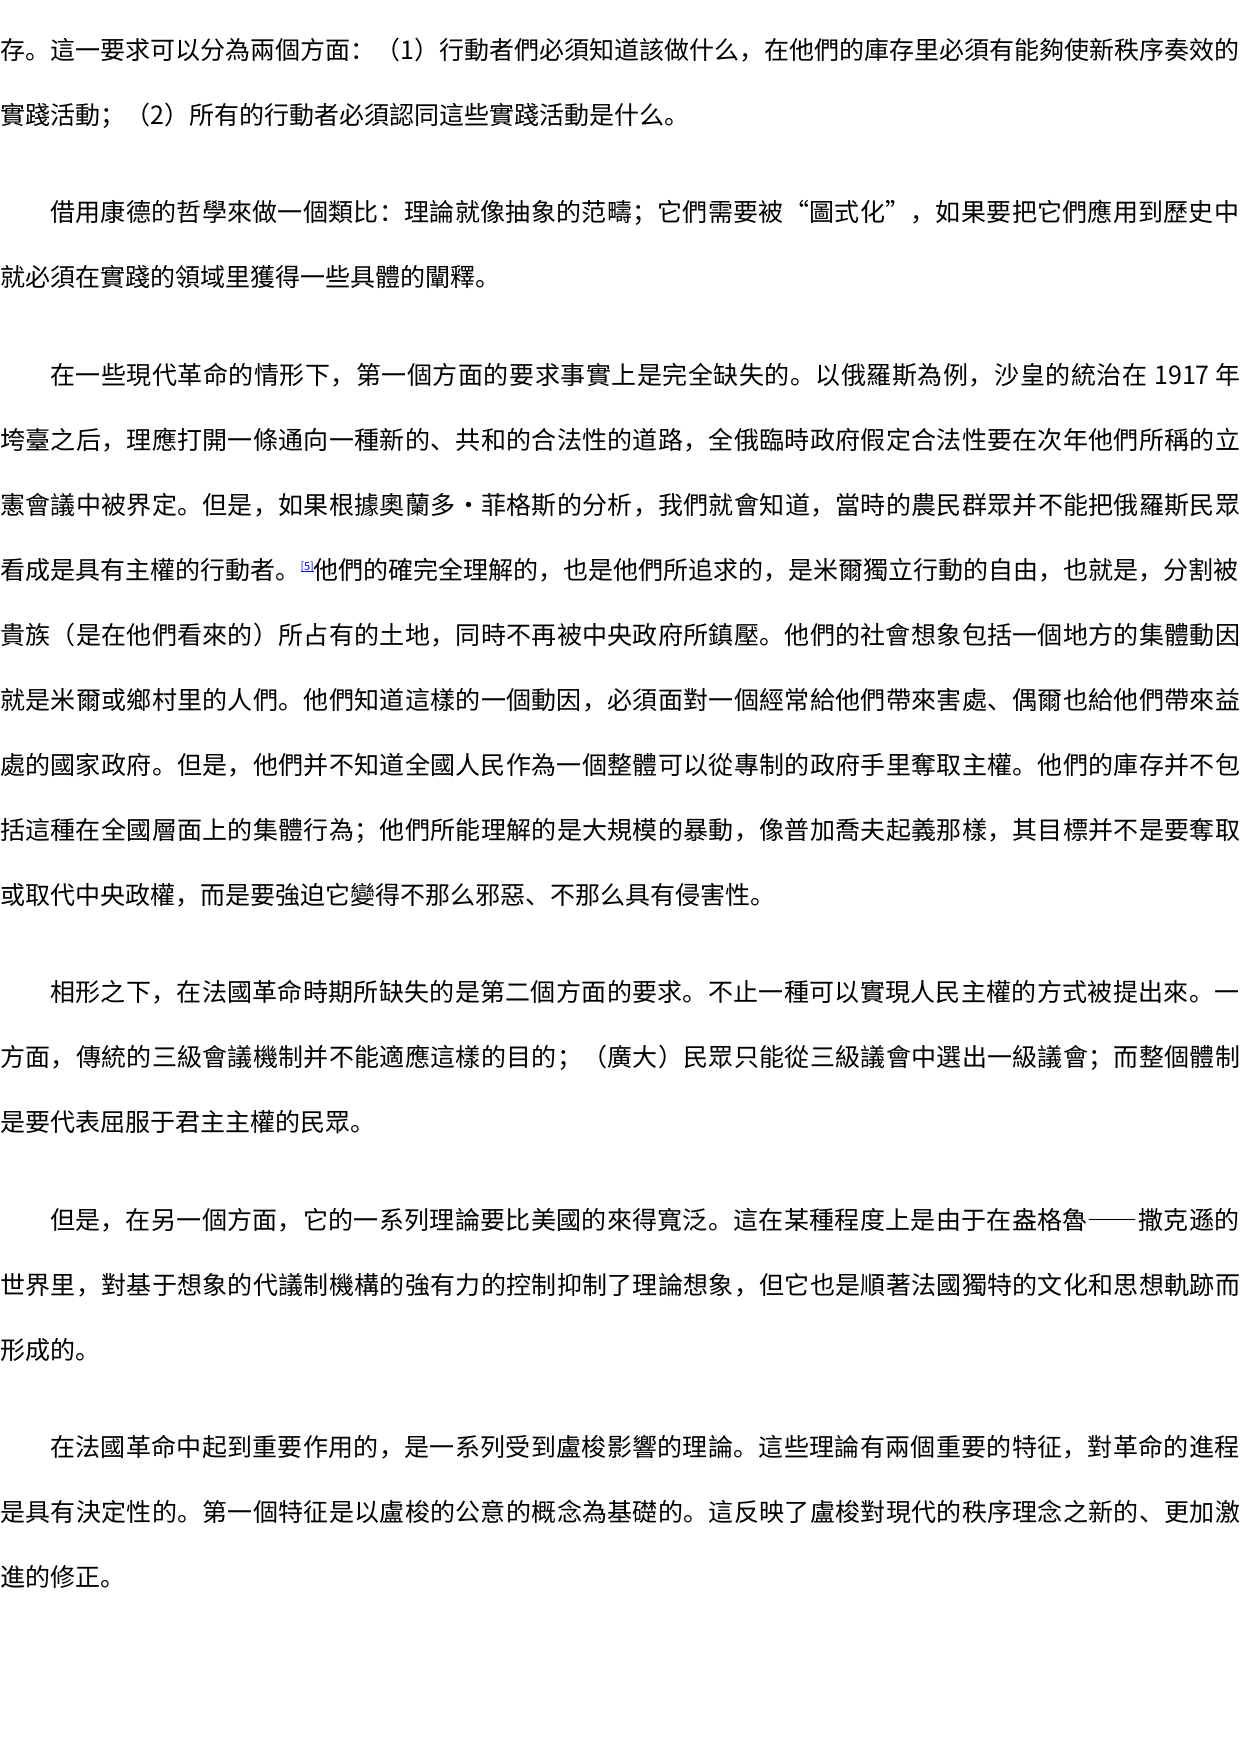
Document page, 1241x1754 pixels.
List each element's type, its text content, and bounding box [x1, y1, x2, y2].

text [0, 16, 1240, 146]
text 借用康德的哲學來做一個類比：理論就像抽象的范疇；它們需要被“圖式化”，如果要把它們應用到歷史中，就必須在實踐的領域里獲得一些具體的闡釋。 [0, 178, 1240, 308]
text 但是，在另一個方面，它的一系列理論要比美國的來得寬泛。這在某種程度上是由于在盎格魯——撒克遜的世界里，對基于想象的代議制機構的強有力的控制抑制了理論想象，但它也是順著法國獨特的文化和思想軌跡而形成的。 [0, 1186, 1240, 1381]
text 相形之下，在法國革命時期所缺失的是第二個方面的要求。不止一種可以實現人民主權的方式被提出來。一方面，傳統的三級會議機制并不能適應這樣的目的；（廣大）民眾只能從三級議會中選出一級議會；而整個體制是要代表屈服于君主主權的民眾。 [0, 958, 1240, 1153]
text 在一些現代革命的情形下，第一個方面的要求事實上是完全缺失的。以俄羅斯為例，沙皇的統治在1917年垮臺之后，理應打開一條通向一種新的、共和的合法性的道路，全俄臨時政府假定合法性要在次年他們所稱的立憲會議中被界定。但是，如果根據奧蘭多·菲格斯的分析，我們就會知道，當時的農民群眾并不能把俄羅斯民眾看成是具有主權的行動者。[5]他們的確完全理解的，也是他們所追求的，是米爾獨立行動的自由，也就是，分割被貴族（是在他們看來的）所占有的土地，同時不再被中央政府所鎮壓。他們的社會想象包括一個地方的集體動因，就是米爾或鄉村里的人們。他們知道這樣的一個動因，必須面對一個經常給他們帶來害處、偶爾也給他們帶來益處的國家政府。但是，他們并不知道全國人民作為一個整體可以從專制的政府手里奪取主權。他們的庫存并不包括這種在全國層面上的集體行為；他們所能理解的是大規模的暴動，像普加喬夫起義那樣，其目標并不是要奪取或取代中央政權，而是要強迫它變得不那么邪惡、不那么具有侵害性。 [0, 341, 1240, 926]
text 在法國革命中起到重要作用的，是一系列受到盧梭影響的理論。這些理論有兩個重要的特征，對革命的進程是具有決定性的。第一個特征是以盧梭的公意的概念為基礎的。這反映了盧梭對現代的秩序理念之新的、更加激進的修正。 [0, 1413, 1240, 1608]
